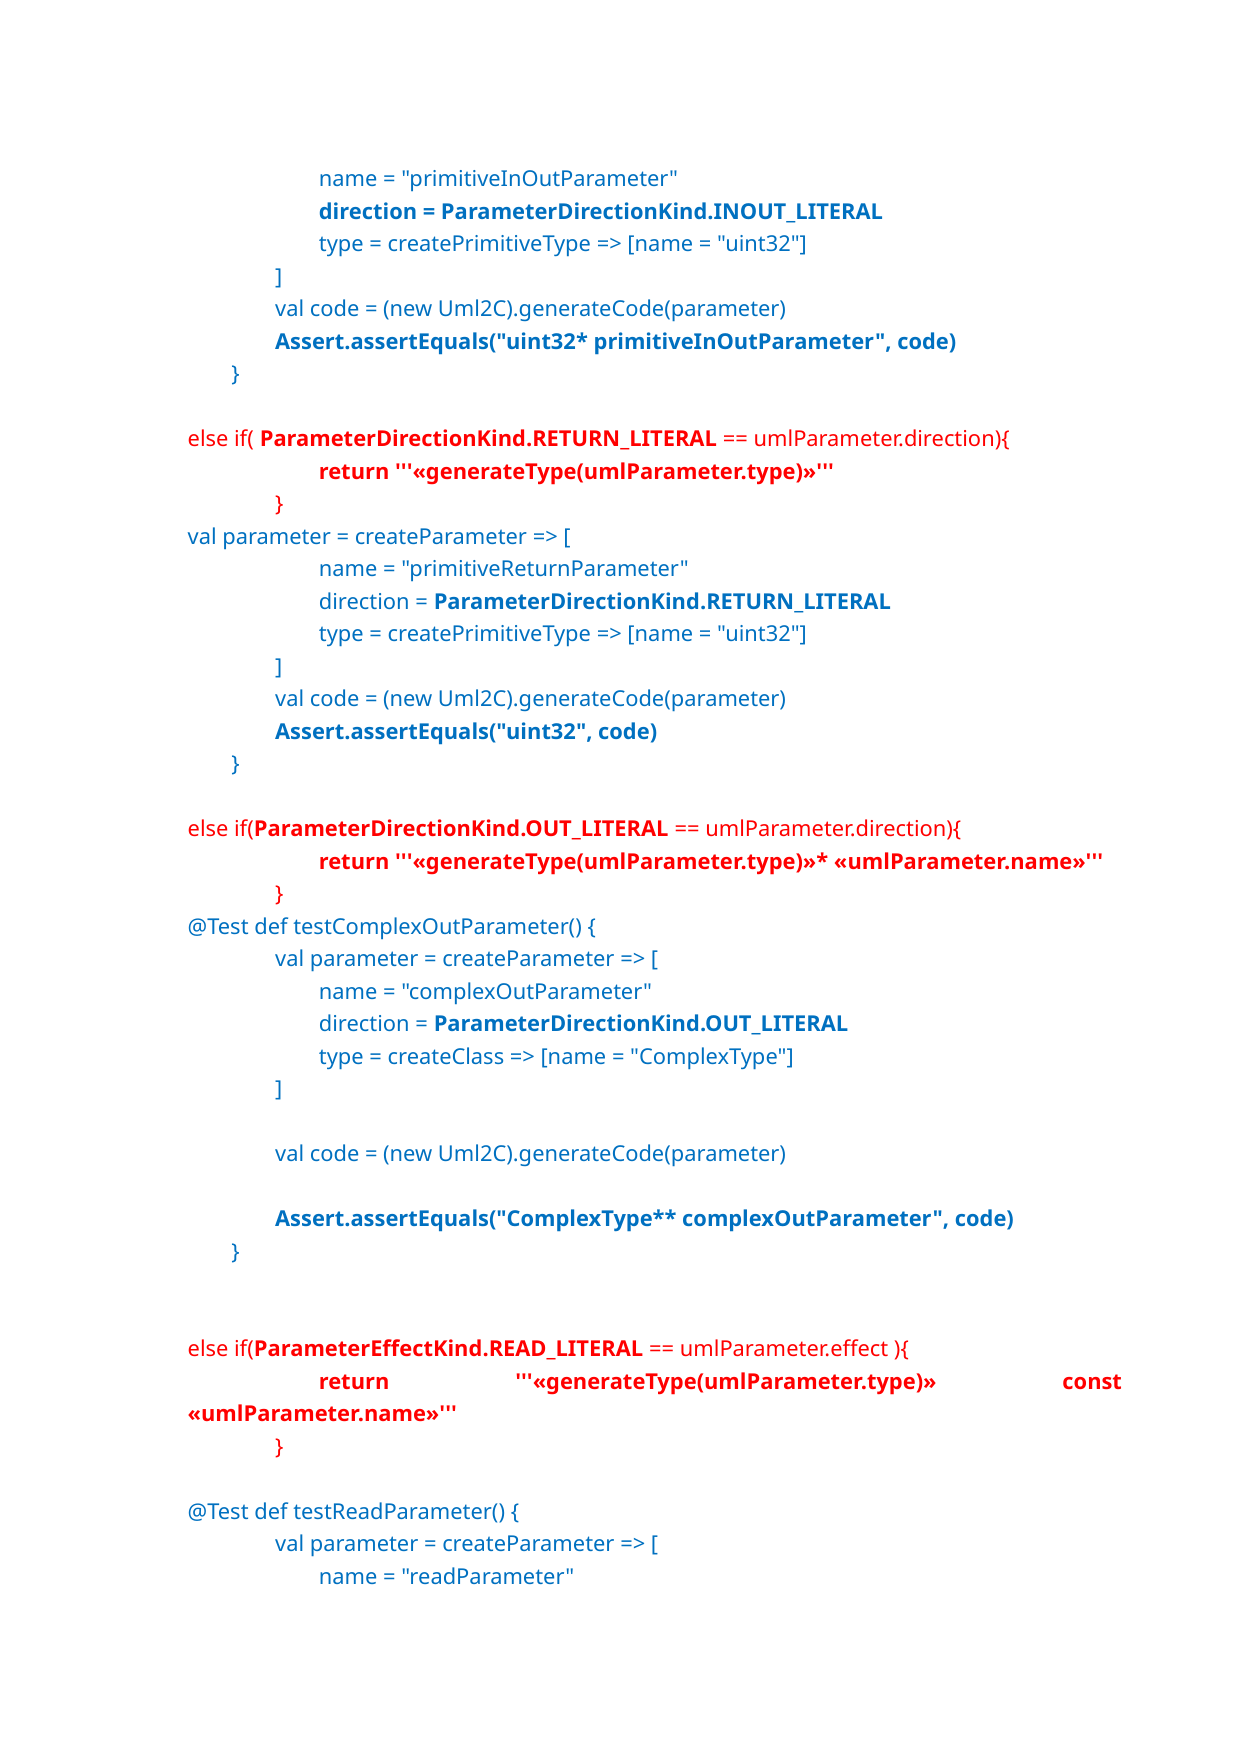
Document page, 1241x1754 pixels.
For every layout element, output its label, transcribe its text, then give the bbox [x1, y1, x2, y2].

text name = "readParameter" [187, 1559, 1122, 1592]
text name = "primitiveReturnParameter" [187, 552, 1122, 584]
text } [187, 1429, 1122, 1462]
text type = createPrimitiveType => [name = "uint32"] [187, 617, 1122, 649]
text else if(ParameterDirectionKind.OUT_LITERAL == umlParameter.direction){ [187, 812, 1122, 844]
text } [187, 1234, 1122, 1267]
text else if( ParameterDirectionKind.RETURN_LITERAL == umlParameter.direction){ [187, 422, 1122, 454]
text Assert.assertEquals("uint32* primitiveInOutParameter", code) [187, 324, 1122, 357]
text direction = ParameterDirectionKind.INOUT_LITERAL [187, 194, 1122, 227]
text return '''«generateType(umlParameter.type)»* «umlParameter.name»''' [187, 844, 1122, 877]
text type = createClass => [name = "ComplexType"] [187, 1039, 1122, 1072]
text direction = ParameterDirectionKind.OUT_LITERAL [187, 1007, 1122, 1039]
text val code = (new Uml2C).generateCode(parameter) [187, 292, 1122, 324]
text } [187, 357, 1122, 389]
text name = "primitiveInOutParameter" [187, 162, 1122, 194]
text val code = (new Uml2C).generateCode(parameter) [187, 682, 1122, 714]
text val code = (new Uml2C).generateCode(parameter) [187, 1137, 1122, 1169]
text ] [187, 1072, 1122, 1104]
text } [187, 747, 1122, 779]
text @Test def testComplexOutParameter() { [187, 909, 1122, 942]
text type = createPrimitiveType => [name = "uint32"] [187, 227, 1122, 259]
text ] [187, 649, 1122, 682]
text name = "complexOutParameter" [187, 974, 1122, 1007]
text else if(ParameterEffectKind.READ_LITERAL == umlParameter.effect ){ [187, 1332, 1122, 1364]
text direction = ParameterDirectionKind.RETURN_LITERAL [187, 584, 1122, 617]
text } [187, 487, 1122, 519]
text val parameter = createParameter => [ [187, 942, 1122, 974]
text val parameter = createParameter => [ [187, 1527, 1122, 1559]
text Assert.assertEquals("uint32", code) [187, 714, 1122, 747]
text return '''«generateType(umlParameter.type)» const «umlParameter.name»''' [187, 1364, 1122, 1429]
text @Test def testReadParameter() { [187, 1494, 1122, 1527]
text ] [187, 259, 1122, 292]
text val parameter = createParameter => [ [187, 519, 1122, 552]
text } [187, 877, 1122, 909]
text return '''«generateType(umlParameter.type)»''' [187, 454, 1122, 487]
text Assert.assertEquals("ComplexType** complexOutParameter", code) [187, 1202, 1122, 1234]
